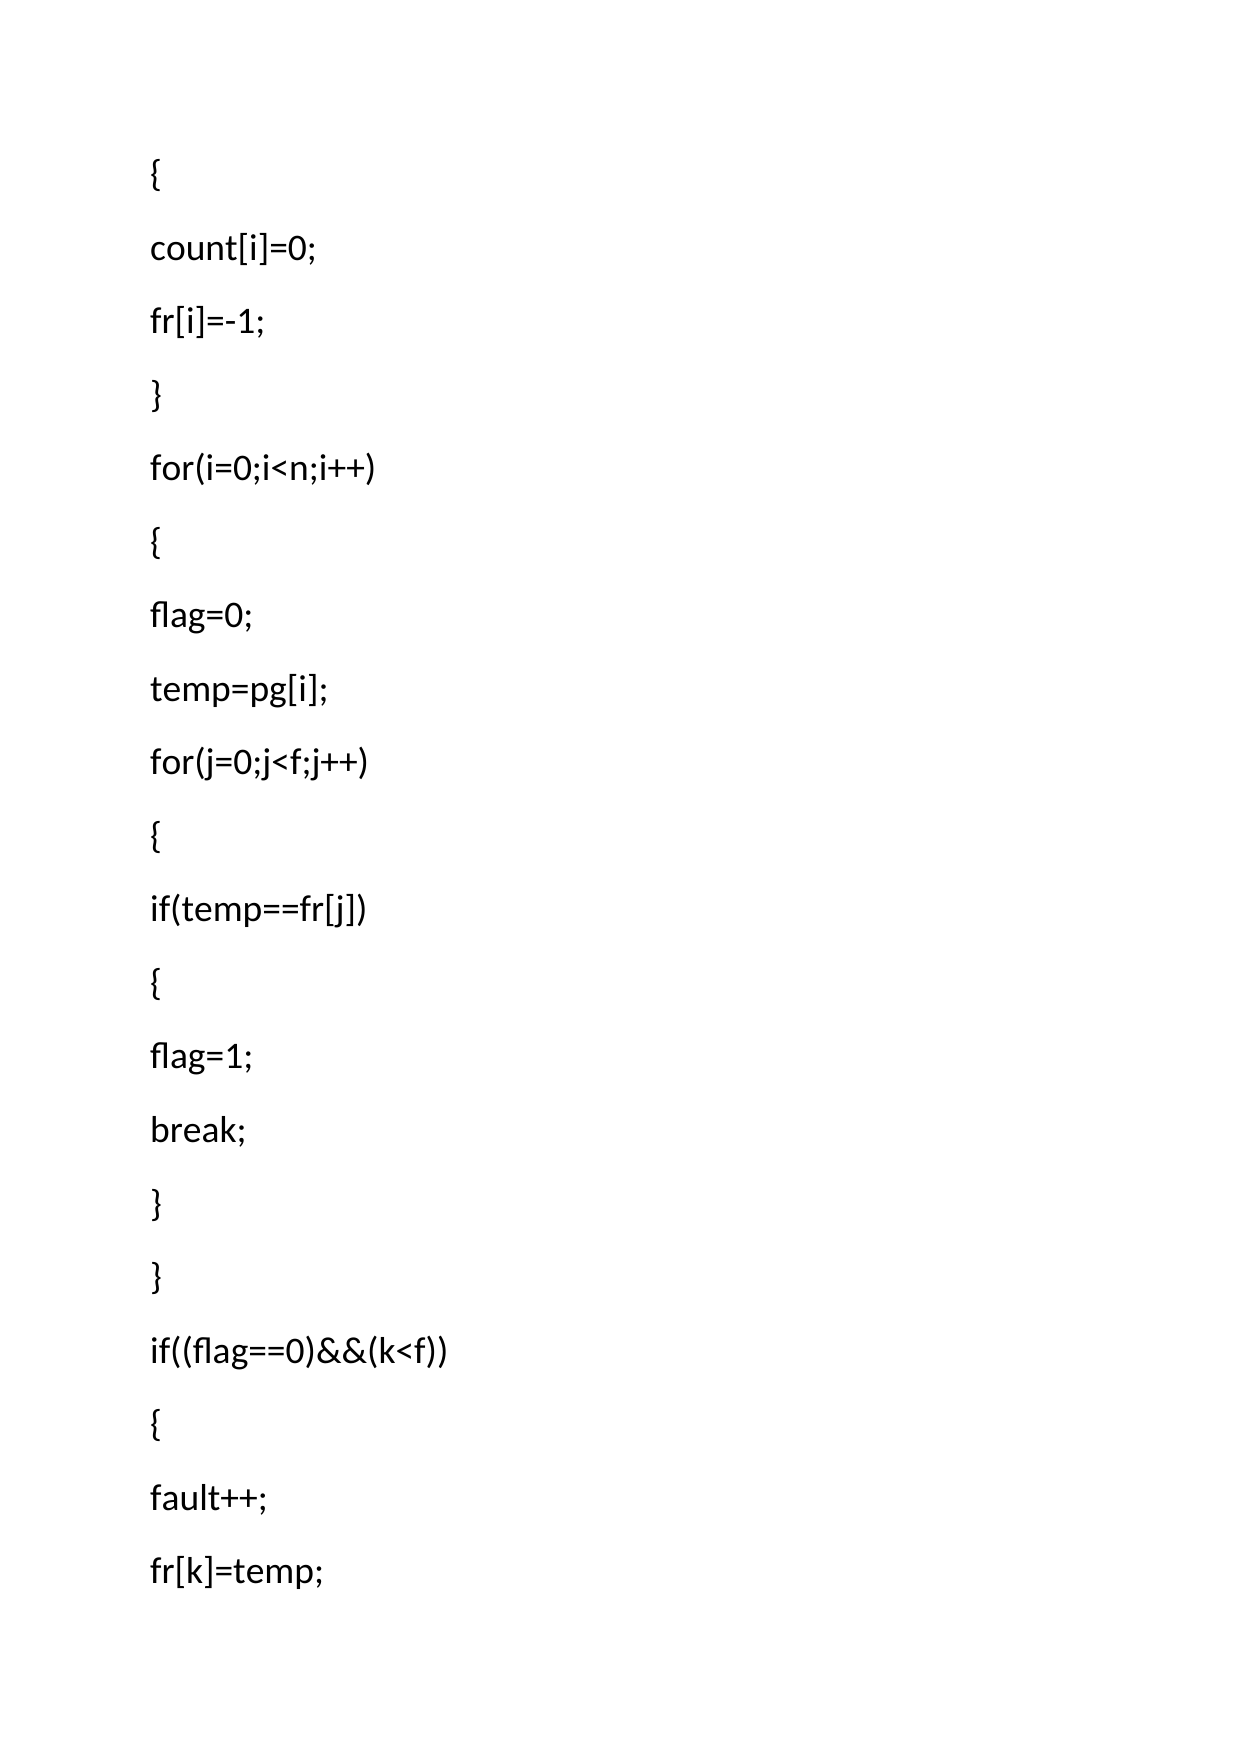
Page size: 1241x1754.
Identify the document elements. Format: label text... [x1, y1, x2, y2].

text break; [150, 1106, 1090, 1152]
text flag=0; [150, 591, 1090, 637]
text if((flag==0)&&(k<f)) [150, 1327, 1090, 1372]
text count[i]=0; [150, 223, 1090, 269]
text } [150, 1179, 1090, 1225]
text } [150, 371, 1090, 416]
text fr[i]=-1; [150, 297, 1090, 343]
text { [150, 959, 1090, 1005]
text for(j=0;j<f;j++) [150, 738, 1090, 784]
text temp=pg[i]; [150, 665, 1090, 711]
text fr[k]=temp; [150, 1547, 1090, 1593]
text { [150, 1400, 1090, 1446]
text fault++; [150, 1474, 1090, 1519]
text if(temp==fr[j]) [150, 885, 1090, 931]
text { [150, 518, 1090, 563]
text } [150, 1253, 1090, 1299]
text for(i=0;i<n;i++) [150, 444, 1090, 490]
text { [150, 150, 1090, 196]
text { [150, 812, 1090, 858]
text flag=1; [150, 1032, 1090, 1078]
